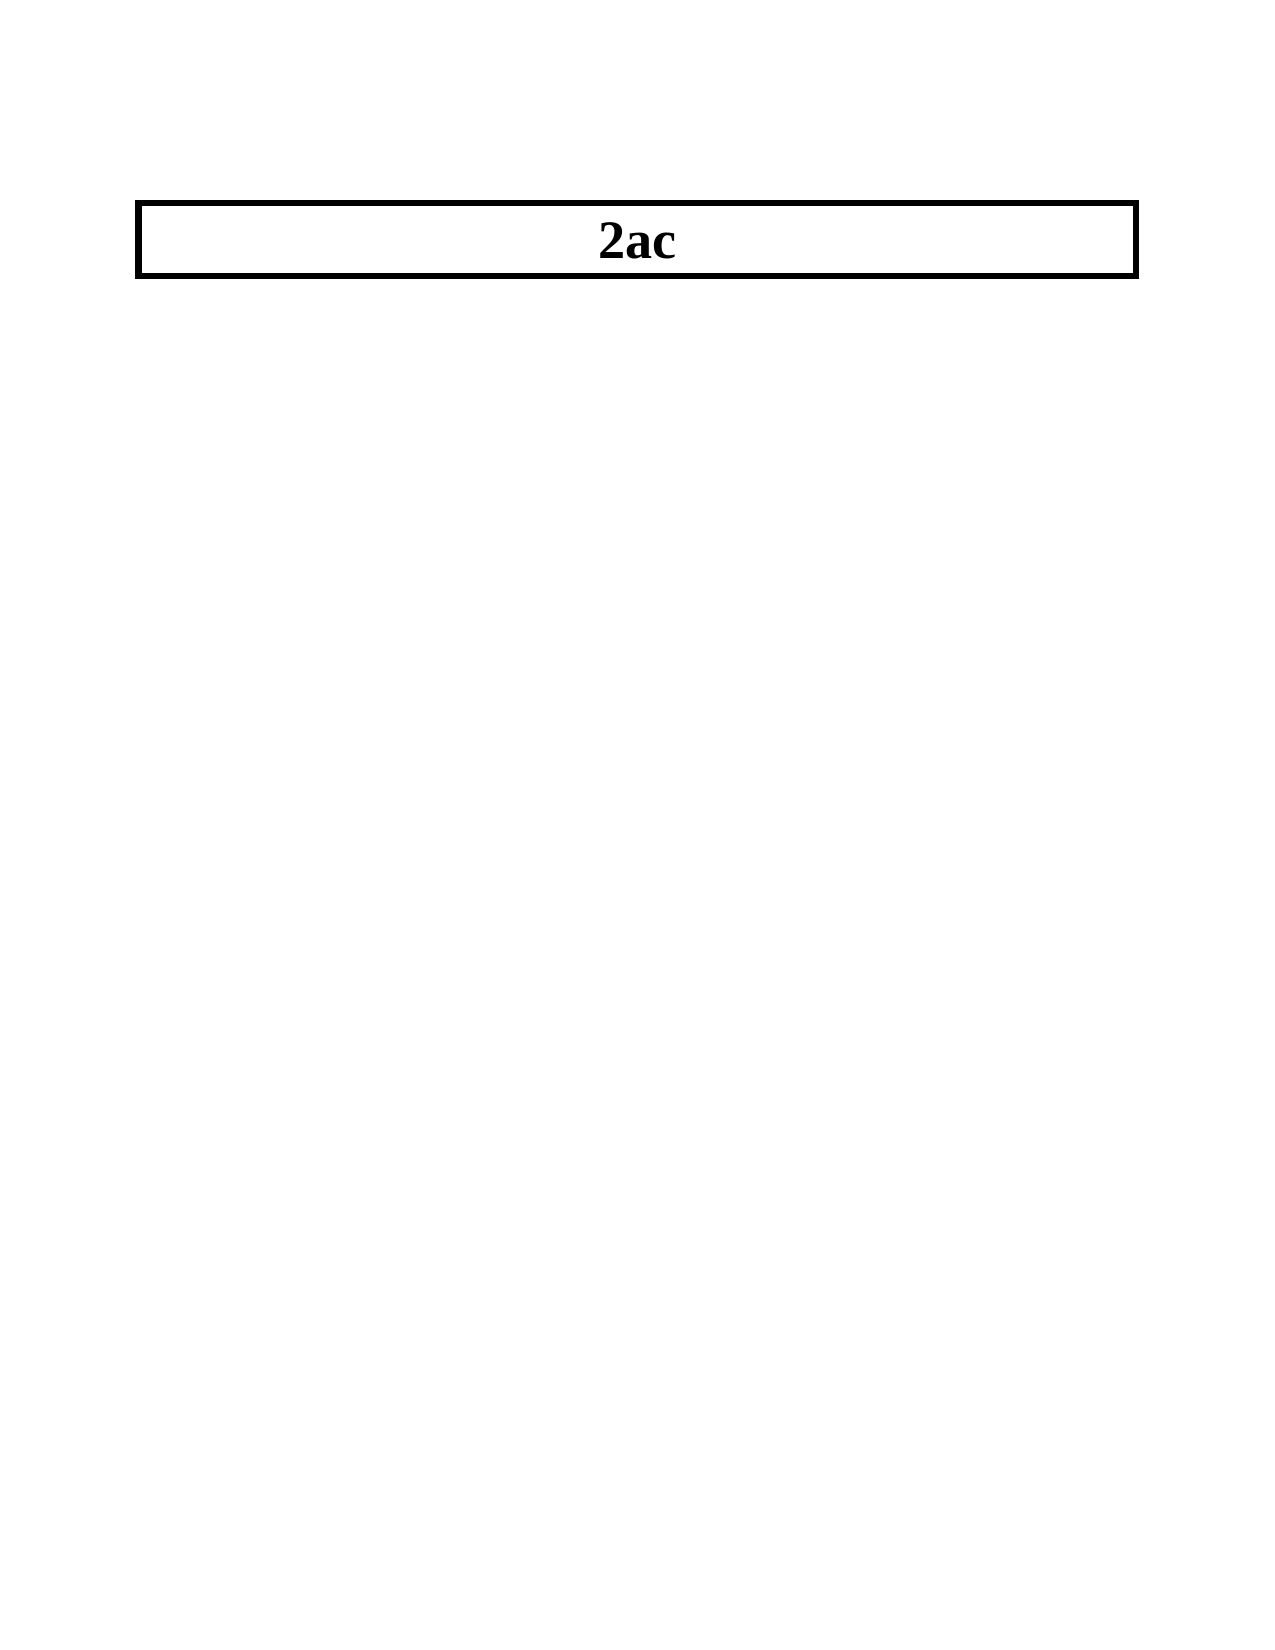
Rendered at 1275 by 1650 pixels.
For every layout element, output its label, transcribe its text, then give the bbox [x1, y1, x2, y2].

subtitle 2ac [142, 206, 1133, 273]
